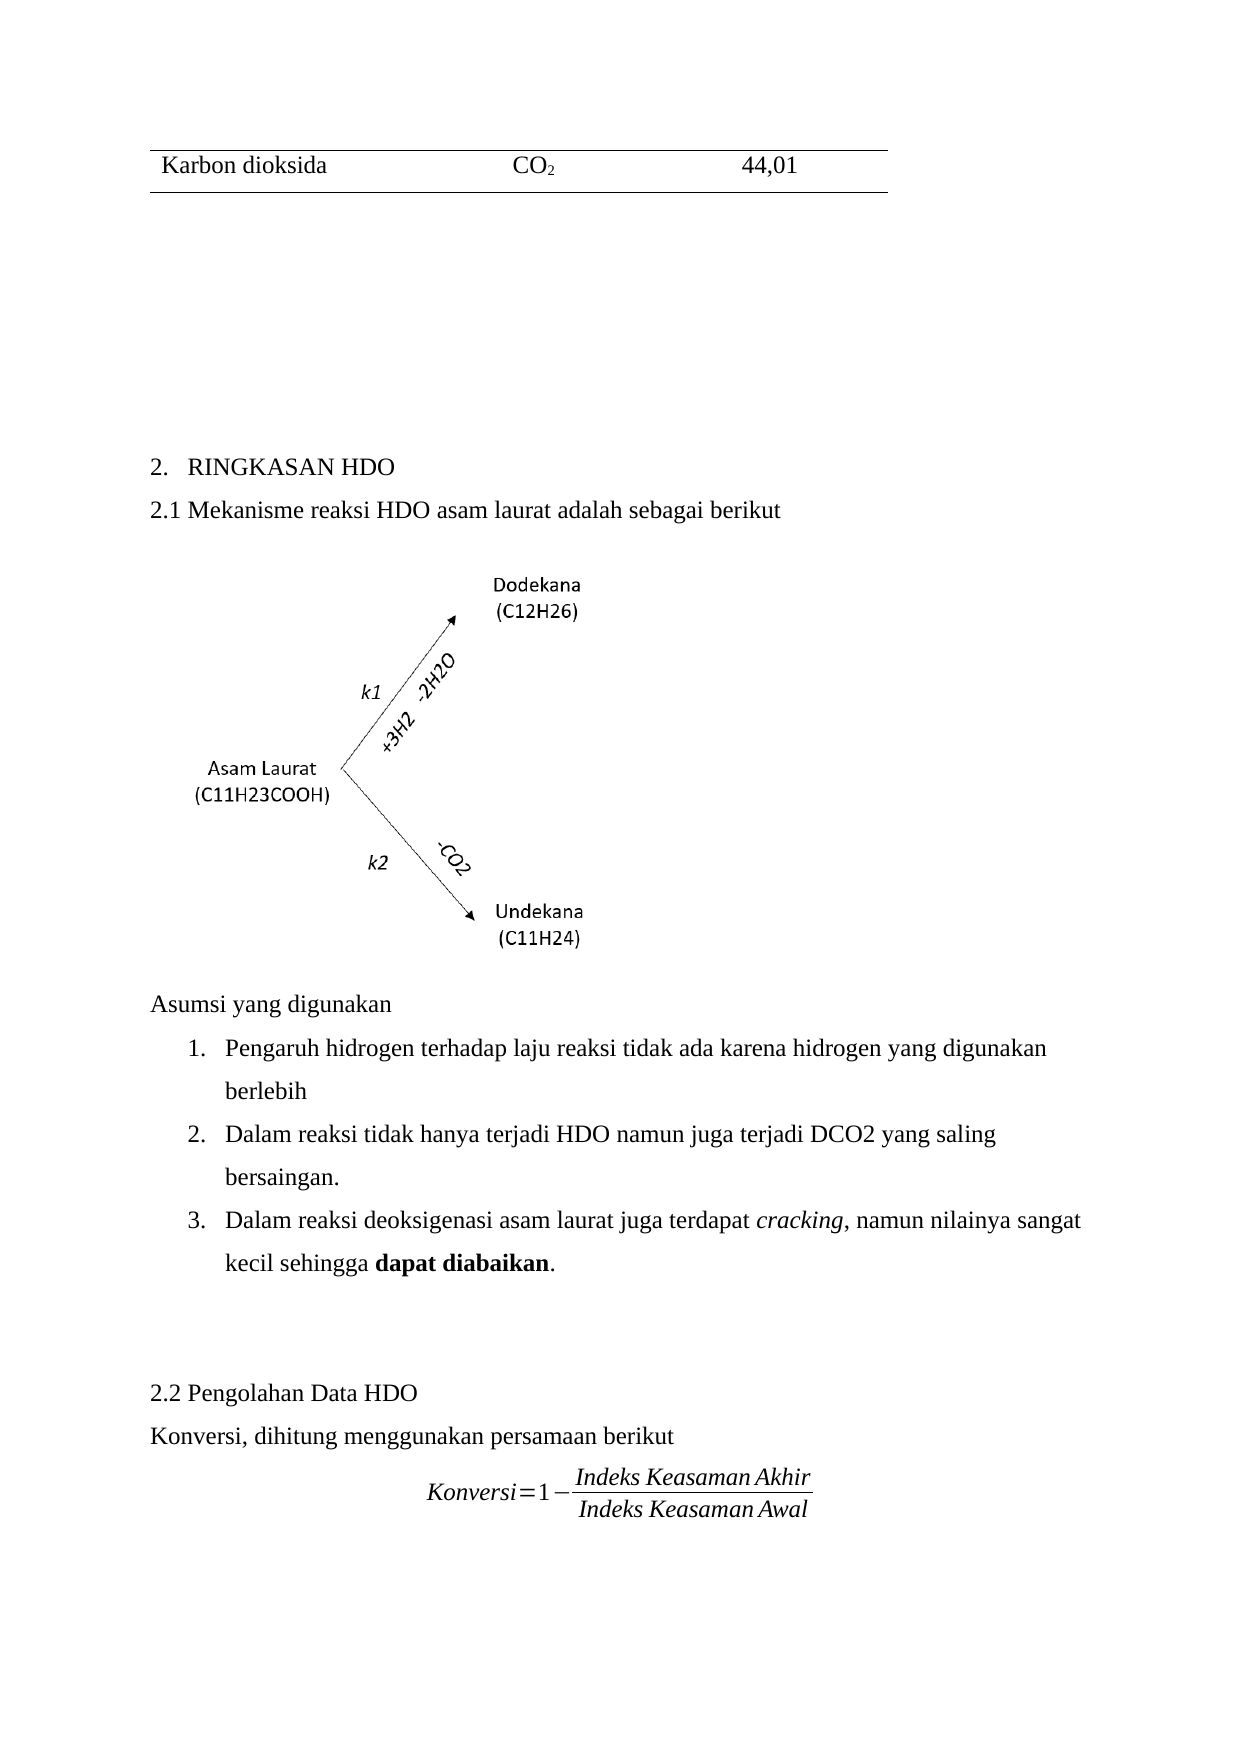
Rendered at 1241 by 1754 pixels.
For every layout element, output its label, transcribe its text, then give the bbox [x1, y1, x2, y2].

text 2.2 Pengolahan Data HDO [150, 1378, 1090, 1406]
picture [150, 537, 615, 976]
table_cell Karbon dioksida [150, 151, 415, 192]
text 2.1 Mekanisme reaksi HDO asam laurat adalah sebagai berikut [150, 495, 1090, 523]
list Dalam reaksi deoksigenasi asam laurat juga terdapat cracking, namun nilainya sangat kecil sehingga dapat diabaikan. [187, 1205, 1090, 1277]
text Konversi, dihitung menggunakan persamaan berikut [150, 1421, 1090, 1449]
text Asumsi yang digunakan [150, 989, 1090, 1018]
list Pengaruh hidrogen terhadap laju reaksi tidak ada karena hidrogen yang digunakan berlebih [187, 1033, 1090, 1104]
table_cell CO2 [415, 151, 652, 192]
list RINGKASAN HDO [150, 452, 1090, 480]
list Dalam reaksi tidak hanya terjadi HDO namun juga terjadi DCO2 yang saling bersaingan. [187, 1119, 1090, 1191]
table_cell 44,01 [652, 151, 888, 192]
